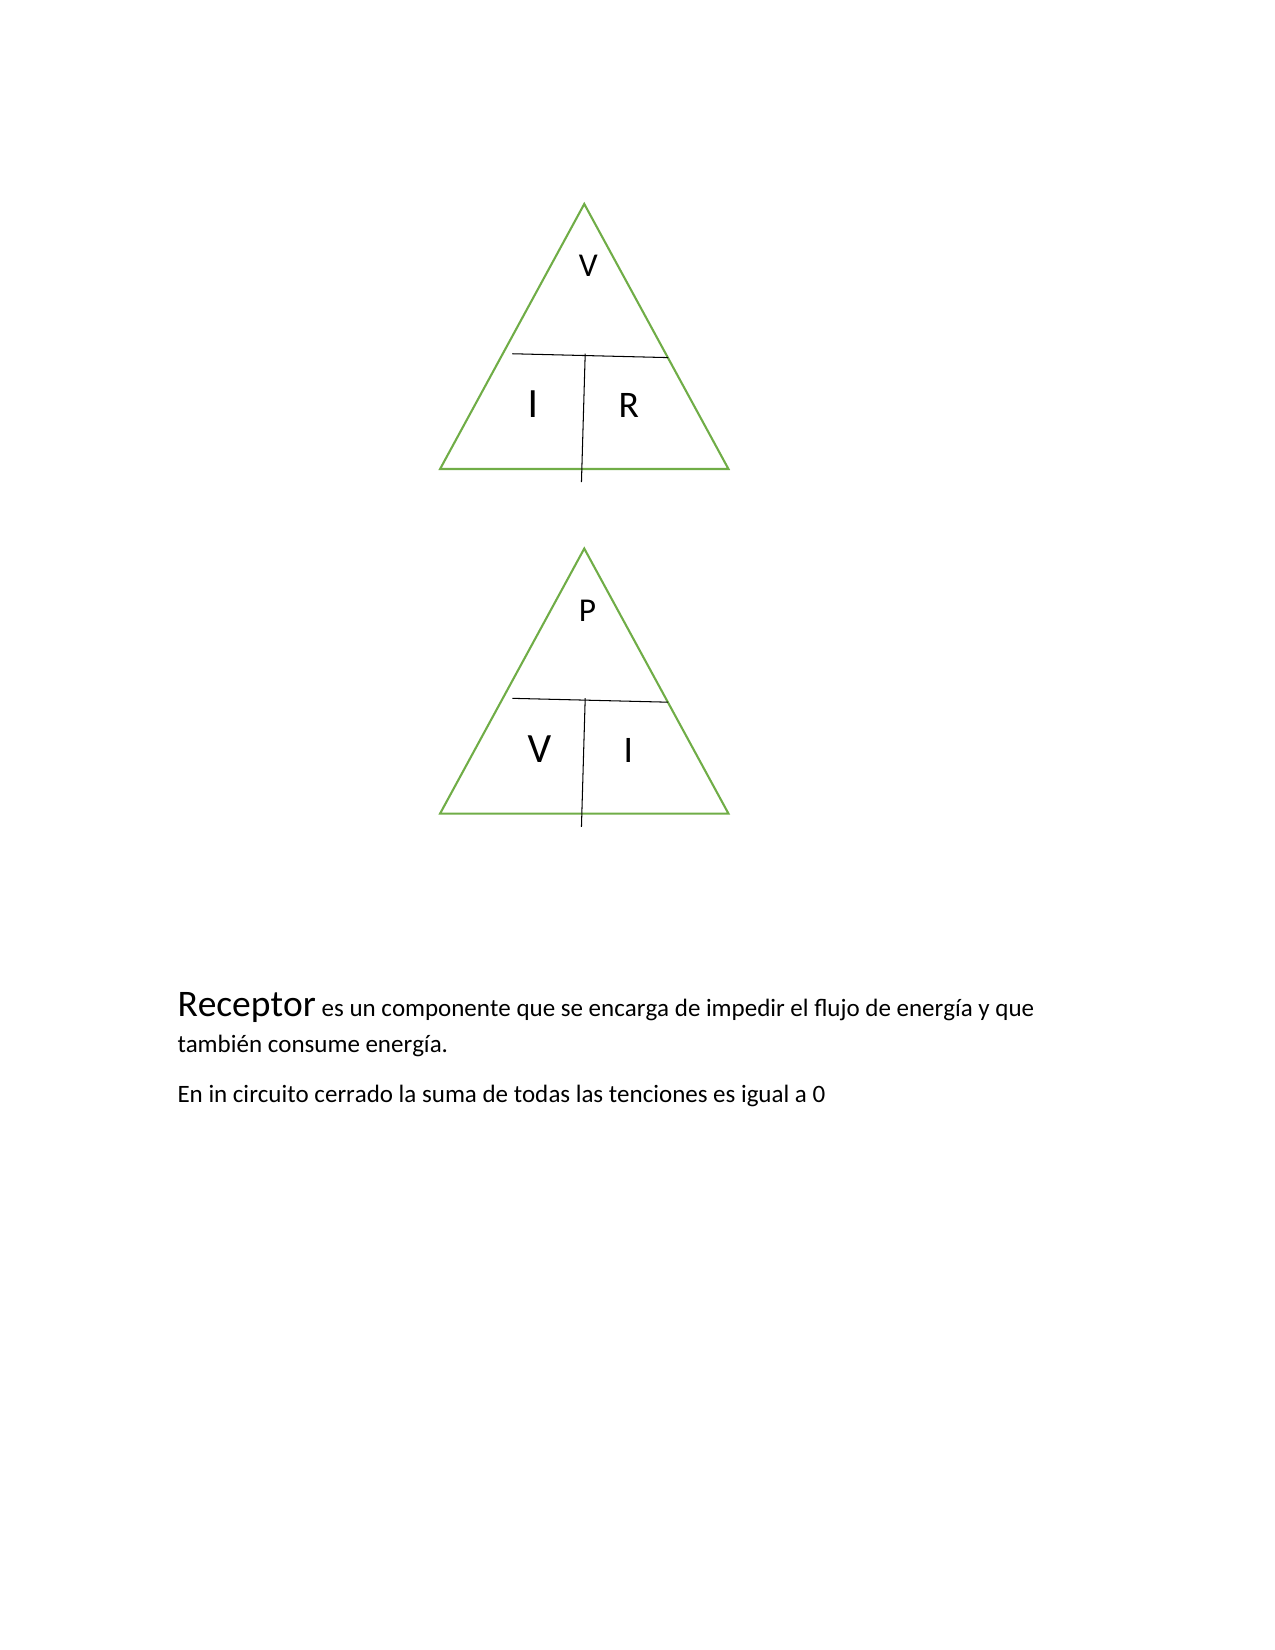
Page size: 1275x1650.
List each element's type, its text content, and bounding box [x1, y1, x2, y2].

text P [177, 589, 1098, 629]
text V [177, 244, 1098, 285]
text En in circuito cerrado la suma de todas las tenciones es igual a 0 [177, 1078, 1098, 1108]
text Receptor es un componente que se encarga de impedir el flujo de energía y que también consume energía. [177, 980, 1098, 1059]
